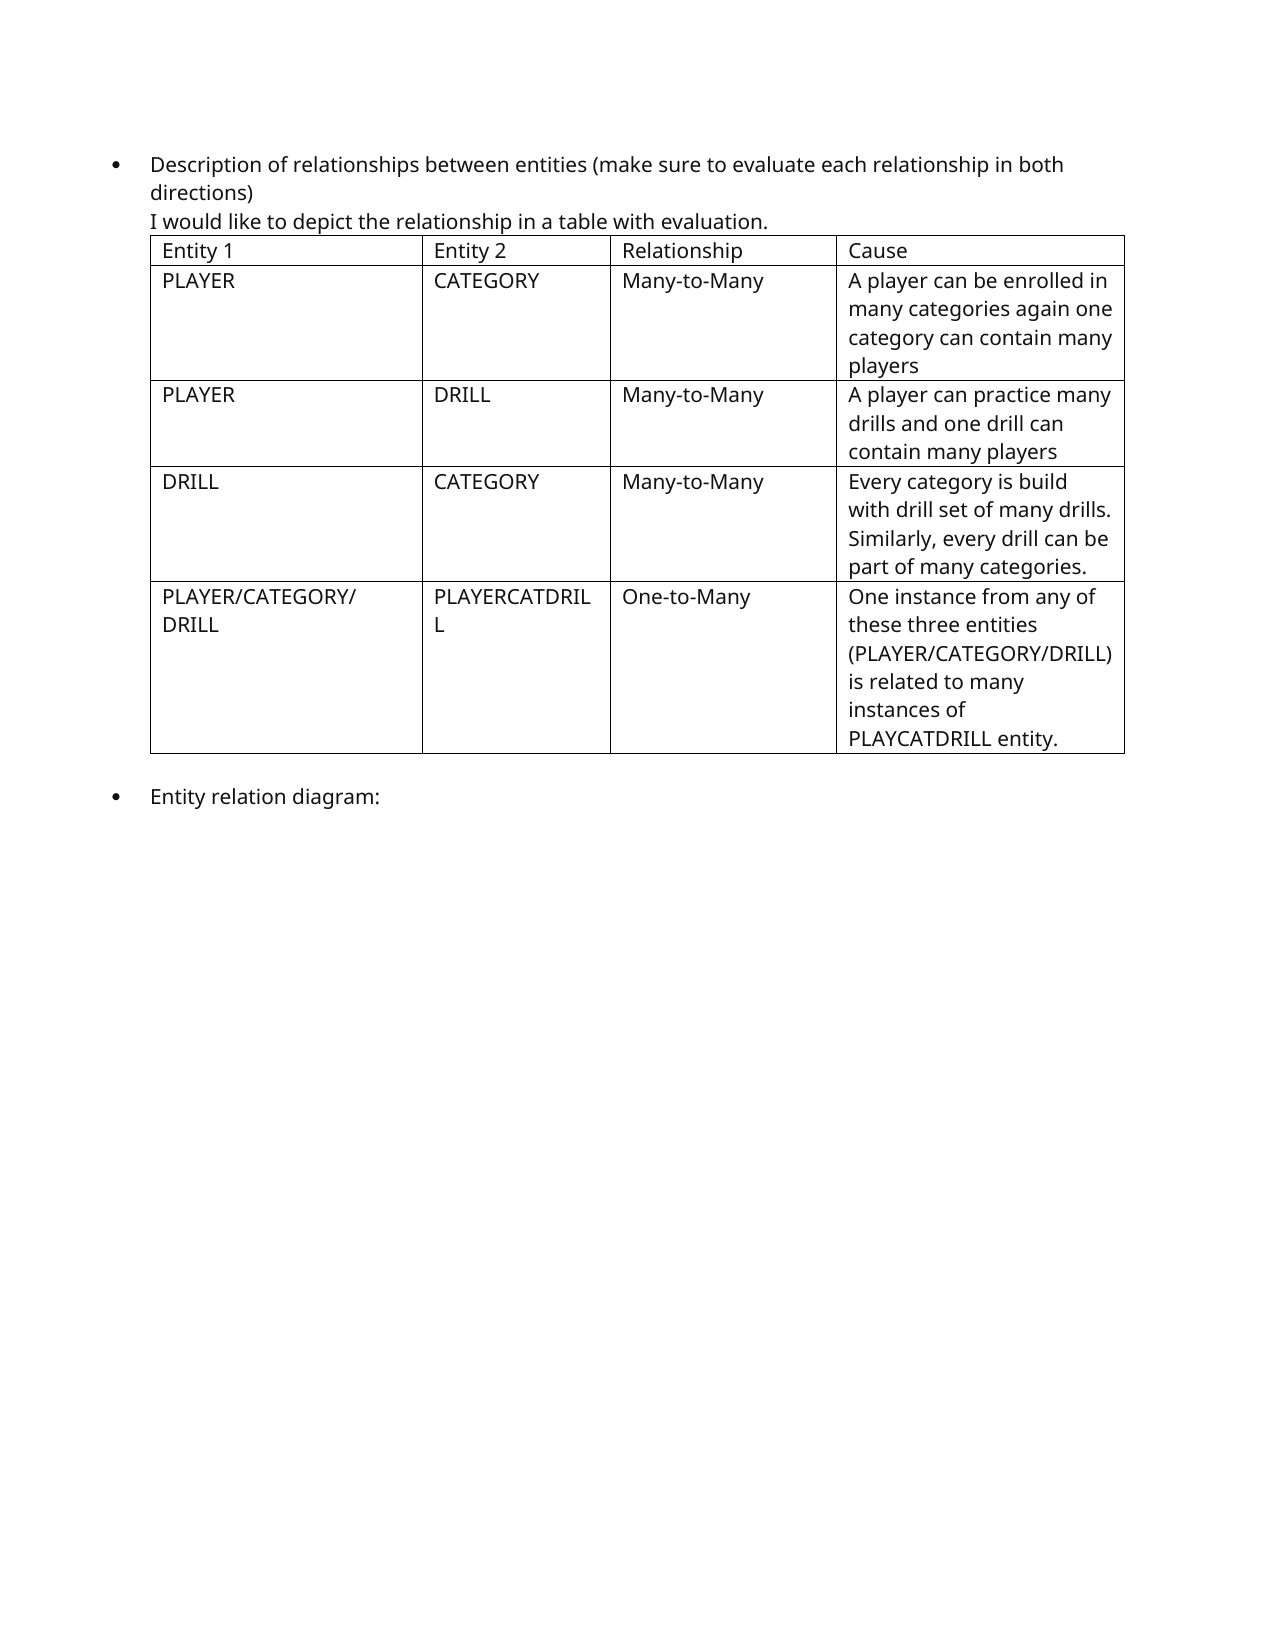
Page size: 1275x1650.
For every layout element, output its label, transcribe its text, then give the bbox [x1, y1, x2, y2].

table_cell PLAYERCATDRILL [423, 582, 610, 752]
table_cell Every category is build with drill set of many drills. Similarly, every drill can be part of many categories. [837, 467, 1124, 581]
table_cell A player can practice many drills and one drill can contain many players [837, 381, 1124, 466]
table_cell One instance from any of these three entities (PLAYER/CATEGORY/DRILL) is related to many instances of PLAYCATDRILL entity. [837, 582, 1124, 752]
table_cell DRILL [151, 467, 422, 581]
table_header Cause [837, 236, 1124, 265]
table_cell CATEGORY [423, 467, 610, 581]
table_header Entity 1 [151, 236, 422, 265]
table_cell PLAYER [151, 381, 422, 466]
table_cell A player can be enrolled in many categories again one category can contain many players [837, 266, 1124, 379]
table_cell Many-to-Many [611, 381, 836, 466]
table_header Entity 2 [423, 236, 610, 265]
table_header Relationship [611, 236, 836, 265]
table_cell CATEGORY [423, 266, 610, 379]
table_cell DRILL [423, 381, 610, 466]
text I would like to depict the relationship in a table with evaluation. [150, 207, 1125, 235]
table_cell PLAYER [151, 266, 422, 379]
list Entity relation diagram: [112, 782, 1125, 810]
table_cell Many-to-Many [611, 467, 836, 581]
table_cell Many-to-Many [611, 266, 836, 379]
table_cell PLAYER/CATEGORY/DRILL [151, 582, 422, 752]
list Description of relationships between entities (make sure to evaluate each relationship in both directions) [112, 150, 1125, 207]
table_cell One-to-Many [611, 582, 836, 752]
